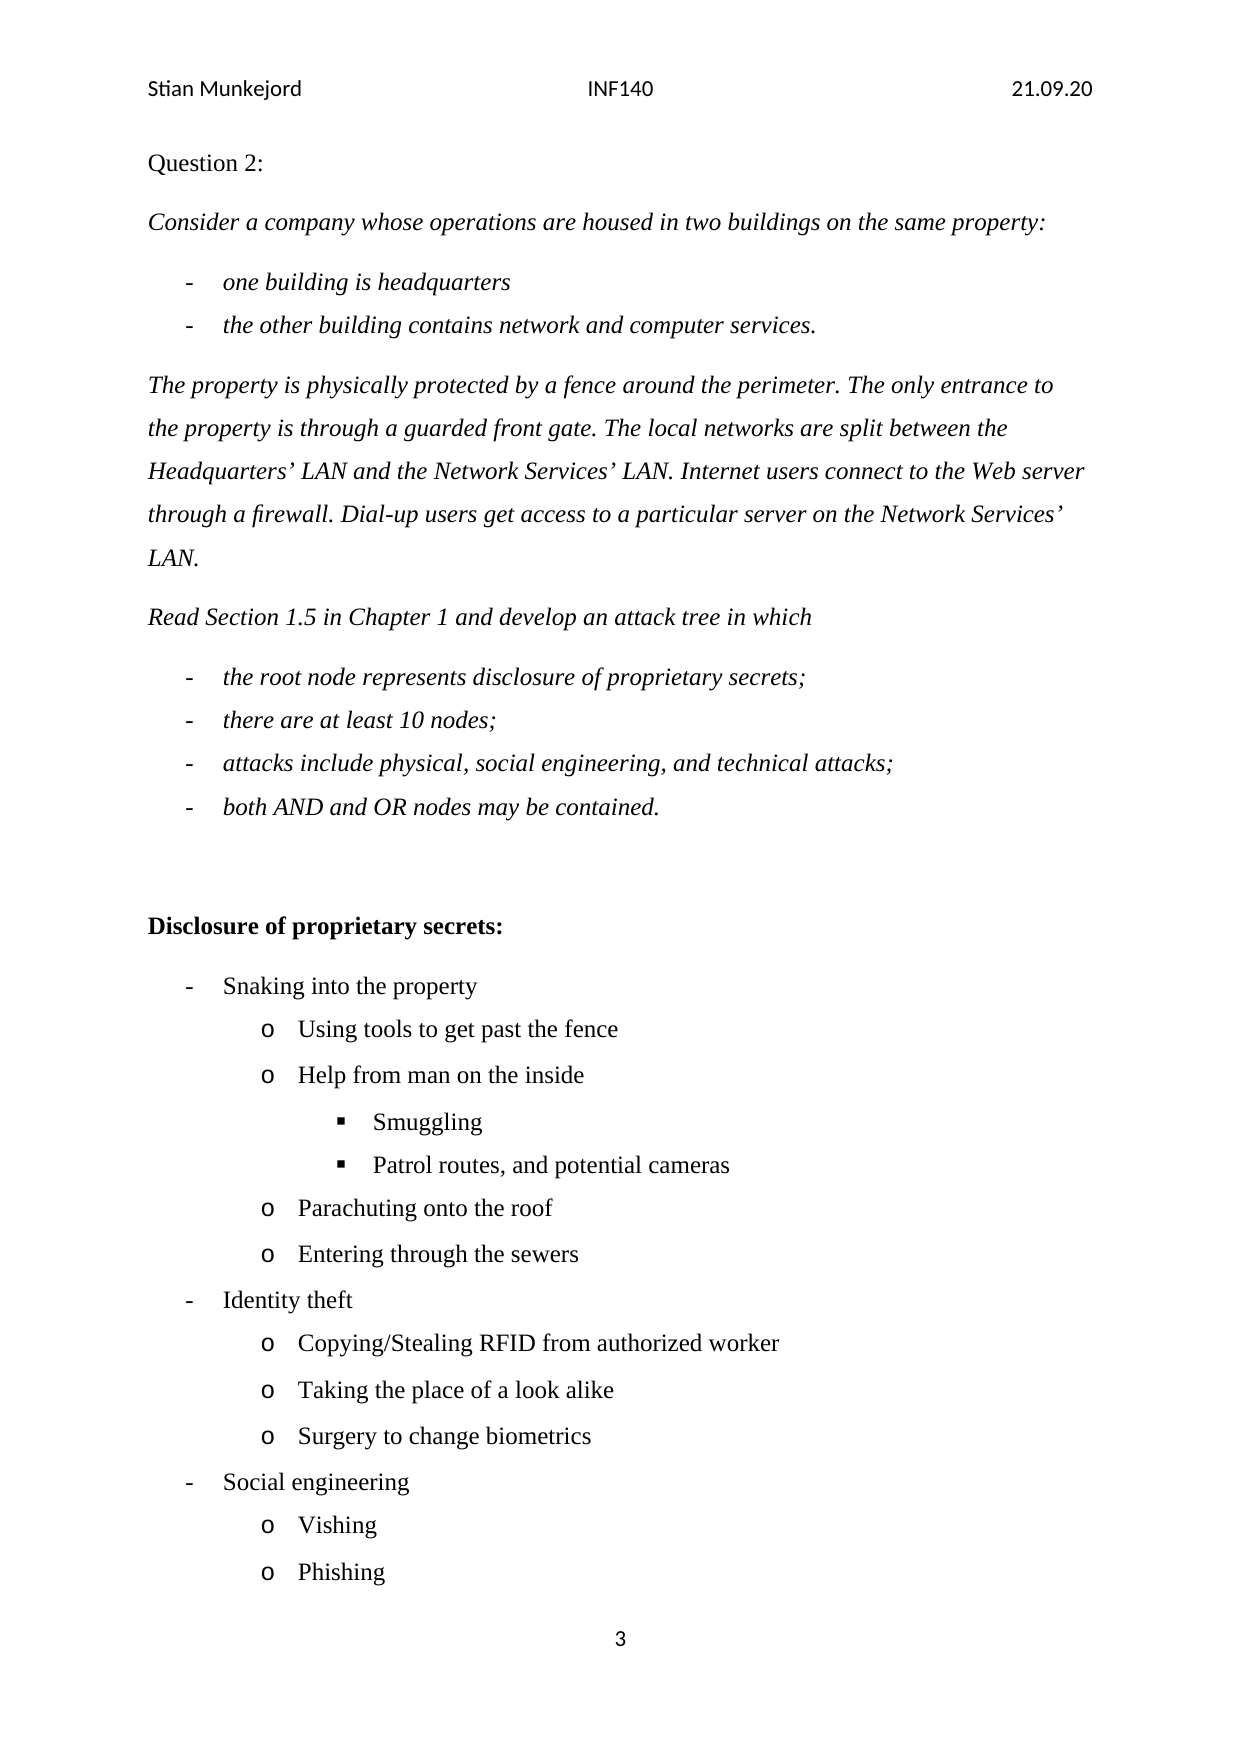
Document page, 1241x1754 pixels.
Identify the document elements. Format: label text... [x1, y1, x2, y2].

list Copying/Stealing RFID from authorized worker [260, 1328, 1093, 1359]
text Consider a company whose operations are housed in two buildings on the same property: [148, 207, 1093, 236]
list Phishing [260, 1557, 1093, 1587]
text Read Section 1.5 in Chapter 1 and develop an attack tree in which [148, 602, 1093, 631]
list Snaking into the property [185, 971, 1093, 1000]
list Parachuting onto the roof [260, 1193, 1093, 1224]
text Question 2: [148, 148, 1093, 176]
list one building is headquarters [185, 267, 1093, 296]
list Identity theft [185, 1285, 1093, 1314]
list Using tools to get past the fence [260, 1014, 1093, 1045]
text The property is physically protected by a fence around the perimeter. The only entrance to the property is through a guarded front gate. The local networks are split between the Headquarters’ LAN and the Network Services’ LAN. Internet users connect to the Web server through a ﬁrewall. Dial-up users get access to a particular server on the Network Services’ LAN. [148, 370, 1093, 571]
list there are at least 10 nodes; [185, 705, 1093, 734]
list Taking the place of a look alike [260, 1375, 1093, 1406]
list Help from man on the inside [260, 1060, 1093, 1091]
list Entering through the sewers [260, 1239, 1093, 1270]
list the root node represents disclosure of proprietary secrets; [185, 662, 1093, 691]
list both AND and OR nodes may be contained. [185, 792, 1093, 820]
text Disclosure of proprietary secrets: [148, 911, 1093, 940]
list Surgery to change biometrics [260, 1421, 1093, 1452]
list Vishing [260, 1510, 1093, 1541]
list attacks include physical, social engineering, and technical attacks; [185, 748, 1093, 777]
list Social engineering [185, 1467, 1093, 1496]
list Smuggling [335, 1107, 1093, 1135]
list Patrol routes, and potential cameras [335, 1150, 1093, 1178]
list the other building contains network and computer services. [185, 310, 1093, 339]
